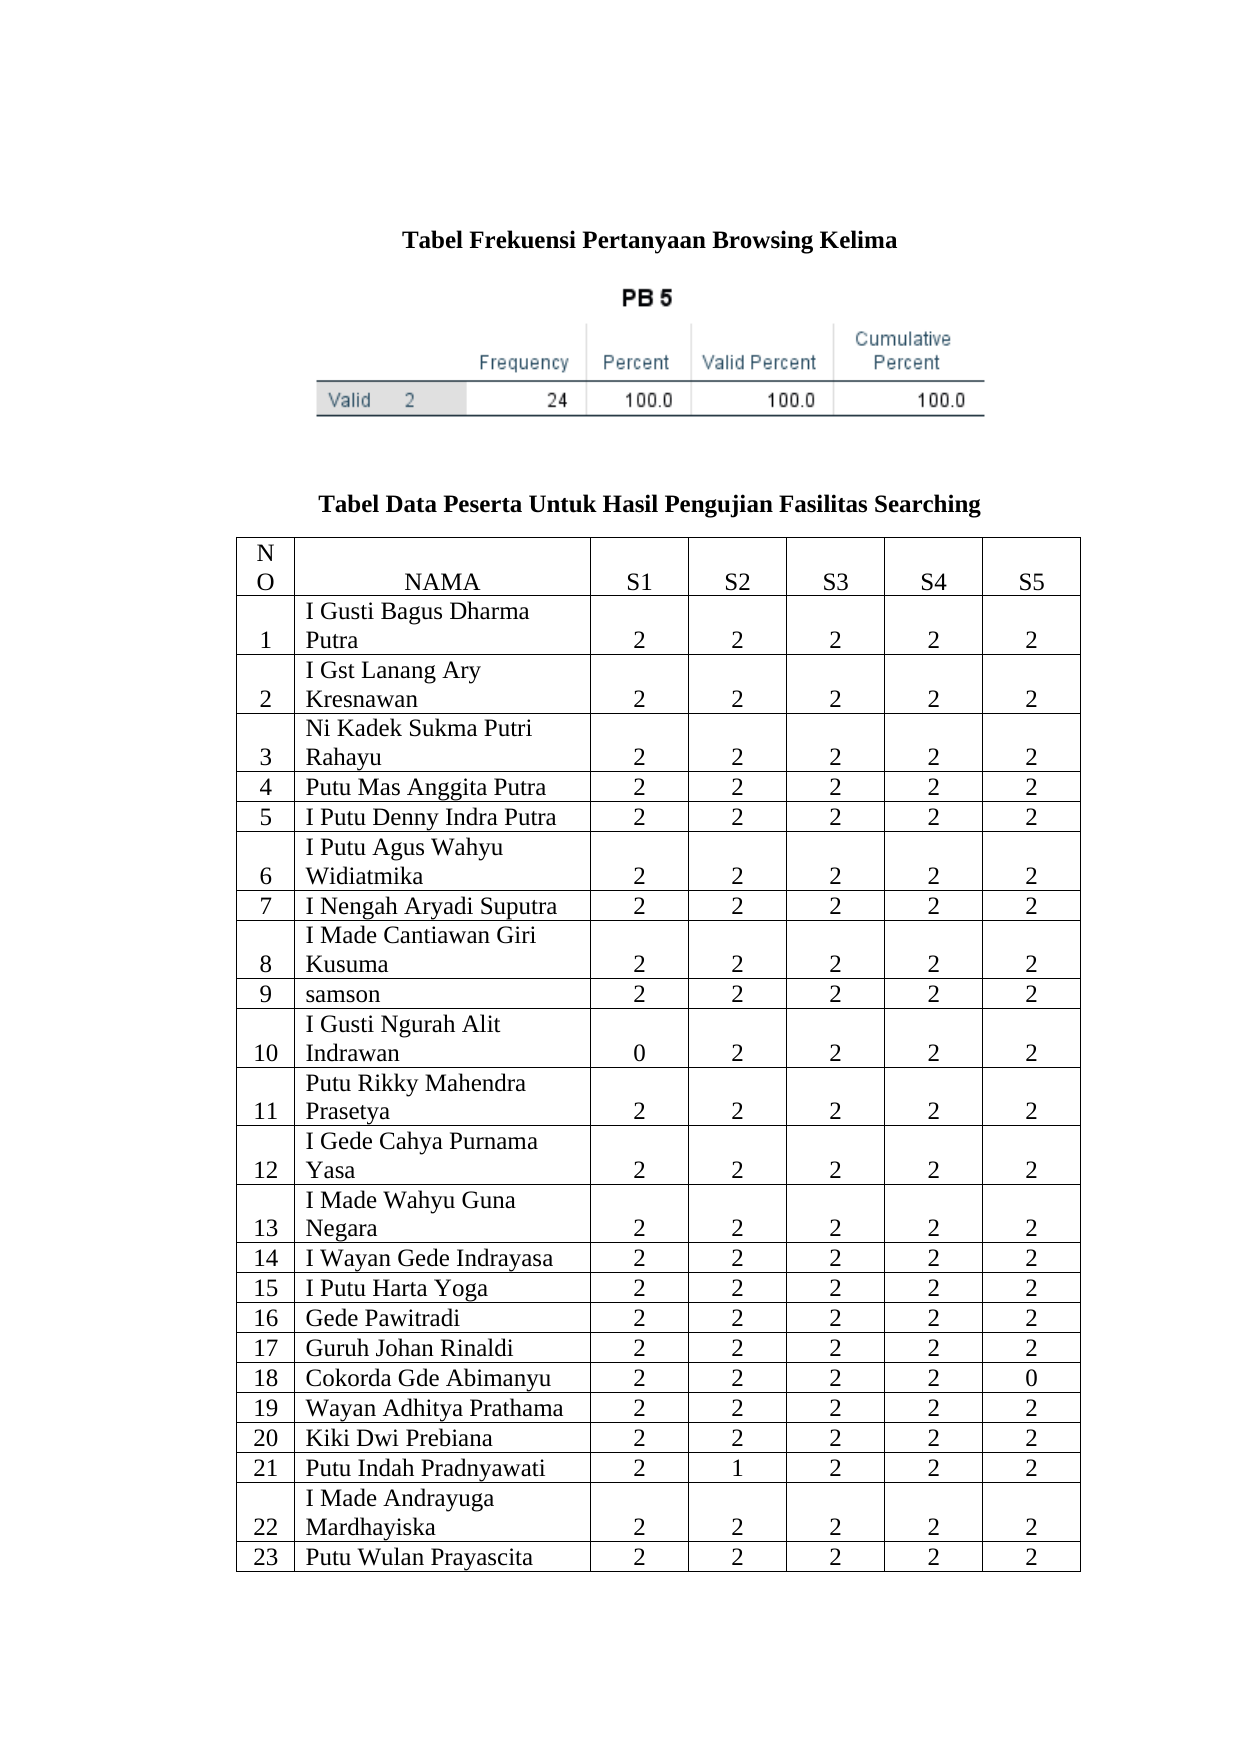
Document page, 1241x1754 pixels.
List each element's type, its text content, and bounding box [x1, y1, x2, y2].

table_cell 2 [689, 1393, 786, 1422]
table_cell 2 [689, 1009, 786, 1067]
table_cell 2 [885, 1453, 982, 1482]
table_cell 2 [591, 1185, 688, 1242]
table_cell 2 [591, 1068, 688, 1125]
table_cell 2 [689, 832, 786, 889]
table_cell 2 [983, 832, 1080, 889]
table_cell 2 [885, 1243, 982, 1272]
table_cell I Made Wahyu Guna Negara [295, 1185, 590, 1242]
table_cell 2 [591, 1243, 688, 1272]
table_cell 2 [591, 832, 688, 889]
table_cell 2 [983, 714, 1080, 771]
table_cell 8 [237, 921, 294, 978]
table_cell 2 [787, 1185, 884, 1242]
table_cell samson [295, 979, 590, 1008]
table_cell 2 [591, 891, 688, 919]
table_cell 2 [787, 1068, 884, 1125]
table_cell 2 [591, 1363, 688, 1392]
table_cell 2 [689, 1483, 786, 1541]
table_cell Cokorda Gde Abimanyu [295, 1363, 590, 1392]
table_cell 6 [237, 832, 294, 889]
table_cell 2 [787, 1273, 884, 1302]
table_cell 2 [591, 714, 688, 771]
table_header S5 [983, 538, 1080, 595]
table_cell 2 [689, 772, 786, 801]
table_header S1 [591, 538, 688, 595]
table_cell 2 [591, 1303, 688, 1332]
table_cell 2 [689, 1423, 786, 1452]
table_cell 4 [237, 772, 294, 801]
table_cell 2 [885, 921, 982, 978]
table_cell 2 [237, 655, 294, 712]
table_cell 2 [787, 1009, 884, 1067]
table_cell 2 [885, 1363, 982, 1392]
table_cell 15 [237, 1273, 294, 1302]
table_cell 14 [237, 1243, 294, 1272]
table_cell 9 [237, 979, 294, 1008]
table_cell 2 [591, 1483, 688, 1541]
table_cell 2 [885, 802, 982, 831]
table_cell 2 [787, 596, 884, 654]
table_cell 19 [237, 1393, 294, 1422]
table_cell 2 [591, 772, 688, 801]
table_cell 2 [983, 596, 1080, 654]
table_cell 2 [983, 655, 1080, 712]
table_cell 2 [787, 772, 884, 801]
table_cell 2 [885, 1423, 982, 1452]
table_cell 2 [591, 921, 688, 978]
table_cell 2 [787, 1303, 884, 1332]
table_cell Gede Pawitradi [295, 1303, 590, 1332]
table_cell 2 [885, 1333, 982, 1362]
table_cell I Gede Cahya Purnama Yasa [295, 1126, 590, 1184]
table_cell 2 [787, 1333, 884, 1362]
table_cell 2 [983, 1185, 1080, 1242]
table_cell 23 [237, 1542, 294, 1571]
table_cell I Putu Denny Indra Putra [295, 802, 590, 831]
table_cell 2 [885, 1068, 982, 1125]
table_cell 2 [787, 832, 884, 889]
table_cell 10 [237, 1009, 294, 1067]
table_cell 2 [689, 921, 786, 978]
table_cell 2 [787, 655, 884, 712]
table_cell 2 [787, 891, 884, 919]
table_cell 2 [689, 1068, 786, 1125]
table_cell 2 [689, 891, 786, 919]
table_cell 2 [591, 1126, 688, 1184]
table_cell 2 [787, 1126, 884, 1184]
table_cell 2 [885, 1009, 982, 1067]
table_cell 2 [591, 596, 688, 654]
table_cell 16 [237, 1303, 294, 1332]
table_cell 2 [787, 1363, 884, 1392]
table_cell 2 [983, 1542, 1080, 1571]
table_cell 21 [237, 1453, 294, 1482]
table_cell 12 [237, 1126, 294, 1184]
table_cell 2 [689, 1542, 786, 1571]
table_cell 2 [983, 1273, 1080, 1302]
table_cell 2 [591, 1423, 688, 1452]
table_cell 2 [591, 979, 688, 1008]
table_cell 2 [885, 891, 982, 919]
table_cell 2 [885, 1303, 982, 1332]
table_cell 2 [689, 1273, 786, 1302]
table_cell I Putu Harta Yoga [295, 1273, 590, 1302]
table_cell 2 [689, 714, 786, 771]
table_cell Putu Mas Anggita Putra [295, 772, 590, 801]
table_cell 2 [689, 979, 786, 1008]
table_cell 2 [983, 979, 1080, 1008]
table_cell 20 [237, 1423, 294, 1452]
text Tabel Data Peserta Untuk Hasil Pengujian Fasilitas Searching [236, 489, 1063, 518]
table_cell 3 [237, 714, 294, 771]
table_header S3 [787, 538, 884, 595]
table_cell 2 [983, 1483, 1080, 1541]
table_cell 2 [787, 1243, 884, 1272]
table_cell 11 [237, 1068, 294, 1125]
table_header S2 [689, 538, 786, 595]
table_cell 2 [885, 1483, 982, 1541]
table_cell 2 [787, 1423, 884, 1452]
table_cell 2 [885, 832, 982, 889]
table_cell 2 [787, 1453, 884, 1482]
table_cell 2 [689, 1303, 786, 1332]
table_cell 2 [885, 772, 982, 801]
table_cell I Gusti Ngurah Alit Indrawan [295, 1009, 590, 1067]
table_cell 2 [983, 1393, 1080, 1422]
table_cell 2 [885, 1185, 982, 1242]
table_cell 2 [885, 979, 982, 1008]
table_cell Wayan Adhitya Prathama [295, 1393, 590, 1422]
table_cell 2 [591, 1333, 688, 1362]
table_cell 2 [787, 979, 884, 1008]
table_cell I Nengah Aryadi Suputra [295, 891, 590, 919]
table_cell 2 [689, 802, 786, 831]
table_cell 2 [787, 1483, 884, 1541]
table_cell 2 [885, 655, 982, 712]
table_header S4 [885, 538, 982, 595]
picture [309, 272, 991, 423]
table_header NAMA [295, 538, 590, 595]
table_cell 2 [983, 1333, 1080, 1362]
table_cell 13 [237, 1185, 294, 1242]
table_cell 0 [591, 1009, 688, 1067]
table_cell 2 [983, 1303, 1080, 1332]
table_cell Putu Wulan Prayascita [295, 1542, 590, 1571]
table_cell 2 [885, 1273, 982, 1302]
table_cell 2 [591, 802, 688, 831]
table_header NO [237, 538, 294, 595]
table_cell 2 [591, 655, 688, 712]
table_cell I Wayan Gede Indrayasa [295, 1243, 590, 1272]
table_cell 2 [983, 772, 1080, 801]
table_cell Putu Rikky Mahendra Prasetya [295, 1068, 590, 1125]
text Tabel Frekuensi Pertanyaan Browsing Kelima [236, 225, 1063, 254]
table_cell 2 [787, 802, 884, 831]
table_cell 2 [885, 596, 982, 654]
table_cell 2 [983, 1009, 1080, 1067]
table_cell 2 [983, 802, 1080, 831]
table_cell 1 [237, 596, 294, 654]
table_cell 2 [983, 1126, 1080, 1184]
table_cell I Gst Lanang Ary Kresnawan [295, 655, 590, 712]
table_cell Guruh Johan Rinaldi [295, 1333, 590, 1362]
table_cell 2 [787, 1393, 884, 1422]
table_cell 2 [983, 891, 1080, 919]
table_cell 2 [983, 1423, 1080, 1452]
table_cell 2 [591, 1273, 688, 1302]
table_cell 2 [885, 714, 982, 771]
table_cell 2 [787, 1542, 884, 1571]
table_cell 1 [689, 1453, 786, 1482]
table_cell 22 [237, 1483, 294, 1541]
table_cell 17 [237, 1333, 294, 1362]
table_cell I Gusti Bagus Dharma Putra [295, 596, 590, 654]
table_cell 2 [689, 1243, 786, 1272]
table_cell 7 [237, 891, 294, 919]
table_cell 2 [983, 921, 1080, 978]
table_cell 2 [689, 1333, 786, 1362]
table_cell I Made Cantiawan Giri Kusuma [295, 921, 590, 978]
table_cell Ni Kadek Sukma Putri Rahayu [295, 714, 590, 771]
table_cell 2 [591, 1542, 688, 1571]
table_cell 18 [237, 1363, 294, 1392]
table_cell 2 [689, 1126, 786, 1184]
table_cell 2 [591, 1453, 688, 1482]
table_cell 2 [689, 1363, 786, 1392]
table_cell 2 [591, 1393, 688, 1422]
table_cell 0 [983, 1363, 1080, 1392]
table_cell 5 [237, 802, 294, 831]
table_cell Putu Indah Pradnyawati [295, 1453, 590, 1482]
table_cell I Putu Agus Wahyu Widiatmika [295, 832, 590, 889]
table_cell 2 [787, 921, 884, 978]
table_cell 2 [885, 1542, 982, 1571]
table_cell 2 [689, 1185, 786, 1242]
table_cell I Made Andrayuga Mardhayiska [295, 1483, 590, 1541]
table_cell 2 [983, 1453, 1080, 1482]
table_cell 2 [885, 1126, 982, 1184]
table_cell 2 [787, 714, 884, 771]
table_cell 2 [983, 1243, 1080, 1272]
table_cell 2 [885, 1393, 982, 1422]
table_cell Kiki Dwi Prebiana [295, 1423, 590, 1452]
table_cell 2 [983, 1068, 1080, 1125]
table_cell 2 [689, 596, 786, 654]
table_cell 2 [689, 655, 786, 712]
